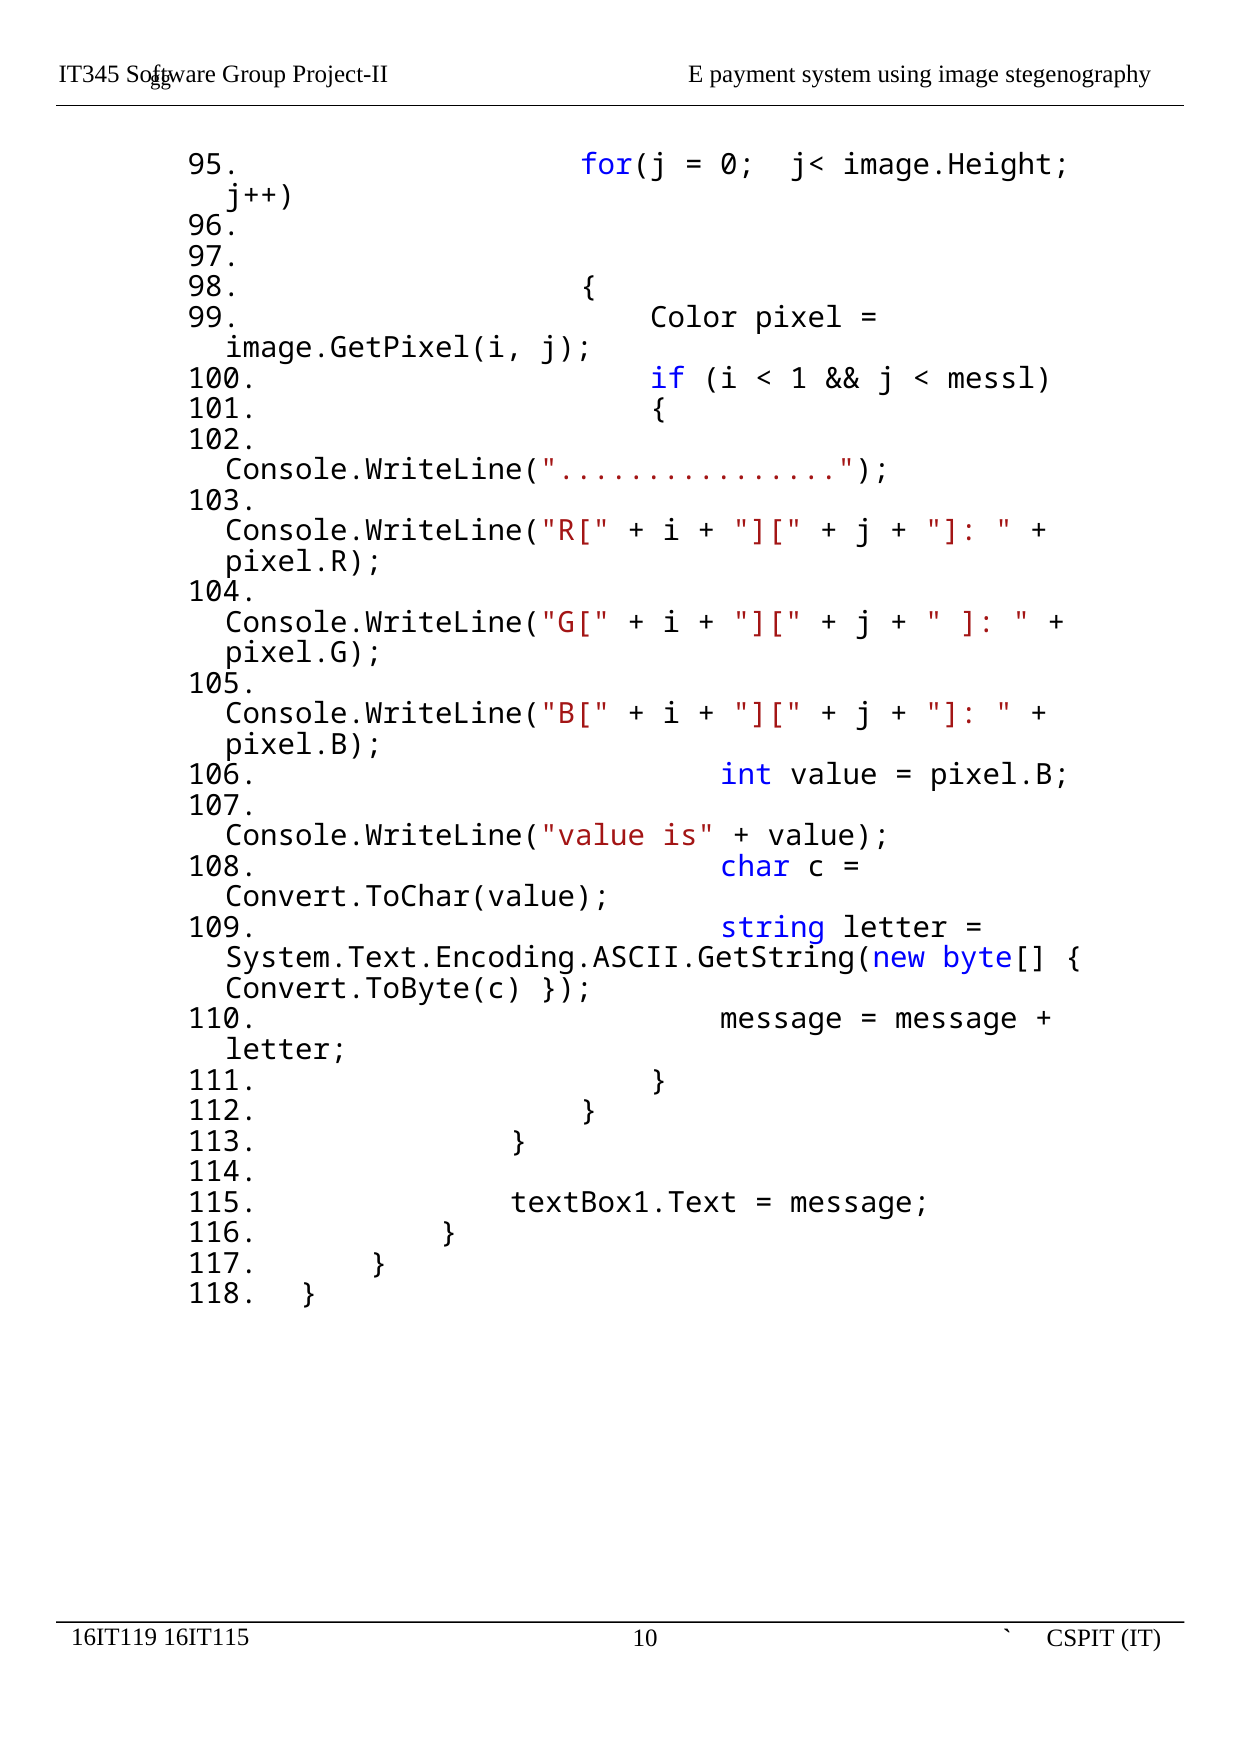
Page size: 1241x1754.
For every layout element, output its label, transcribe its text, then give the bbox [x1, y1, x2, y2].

list Console.WriteLine("................"); [187, 425, 1090, 486]
list } [187, 1249, 1090, 1279]
list Console.WriteLine("value is" + value); [187, 791, 1090, 852]
list { [187, 394, 1090, 425]
list Console.WriteLine("R[" + i + "][" + j + "]: " + pixel.R); [187, 486, 1090, 577]
list } [187, 1218, 1090, 1249]
list Console.WriteLine("B[" + i + "][" + j + "]: " + pixel.B); [187, 669, 1090, 760]
list Color pixel = image.GetPixel(i, j); [187, 303, 1090, 364]
list } [187, 1127, 1090, 1157]
list { [187, 272, 1090, 303]
list string letter = System.Text.Encoding.ASCII.GetString(new byte[] { Convert.ToByte(c) }); [187, 913, 1090, 1004]
list int value = pixel.B; [187, 760, 1090, 791]
list } [187, 1096, 1090, 1127]
list for(j = 0; j< image.Height; j++) [187, 150, 1090, 211]
list message = message + letter; [187, 1004, 1090, 1066]
list Console.WriteLine("G[" + i + "][" + j + " ]: " + pixel.G); [187, 577, 1090, 669]
list if (i < 1 && j < messl) [187, 364, 1090, 394]
list } [187, 1066, 1090, 1096]
list char c = Convert.ToChar(value); [187, 852, 1090, 913]
list textBox1.Text = message; [187, 1188, 1090, 1218]
list } [187, 1279, 1090, 1310]
